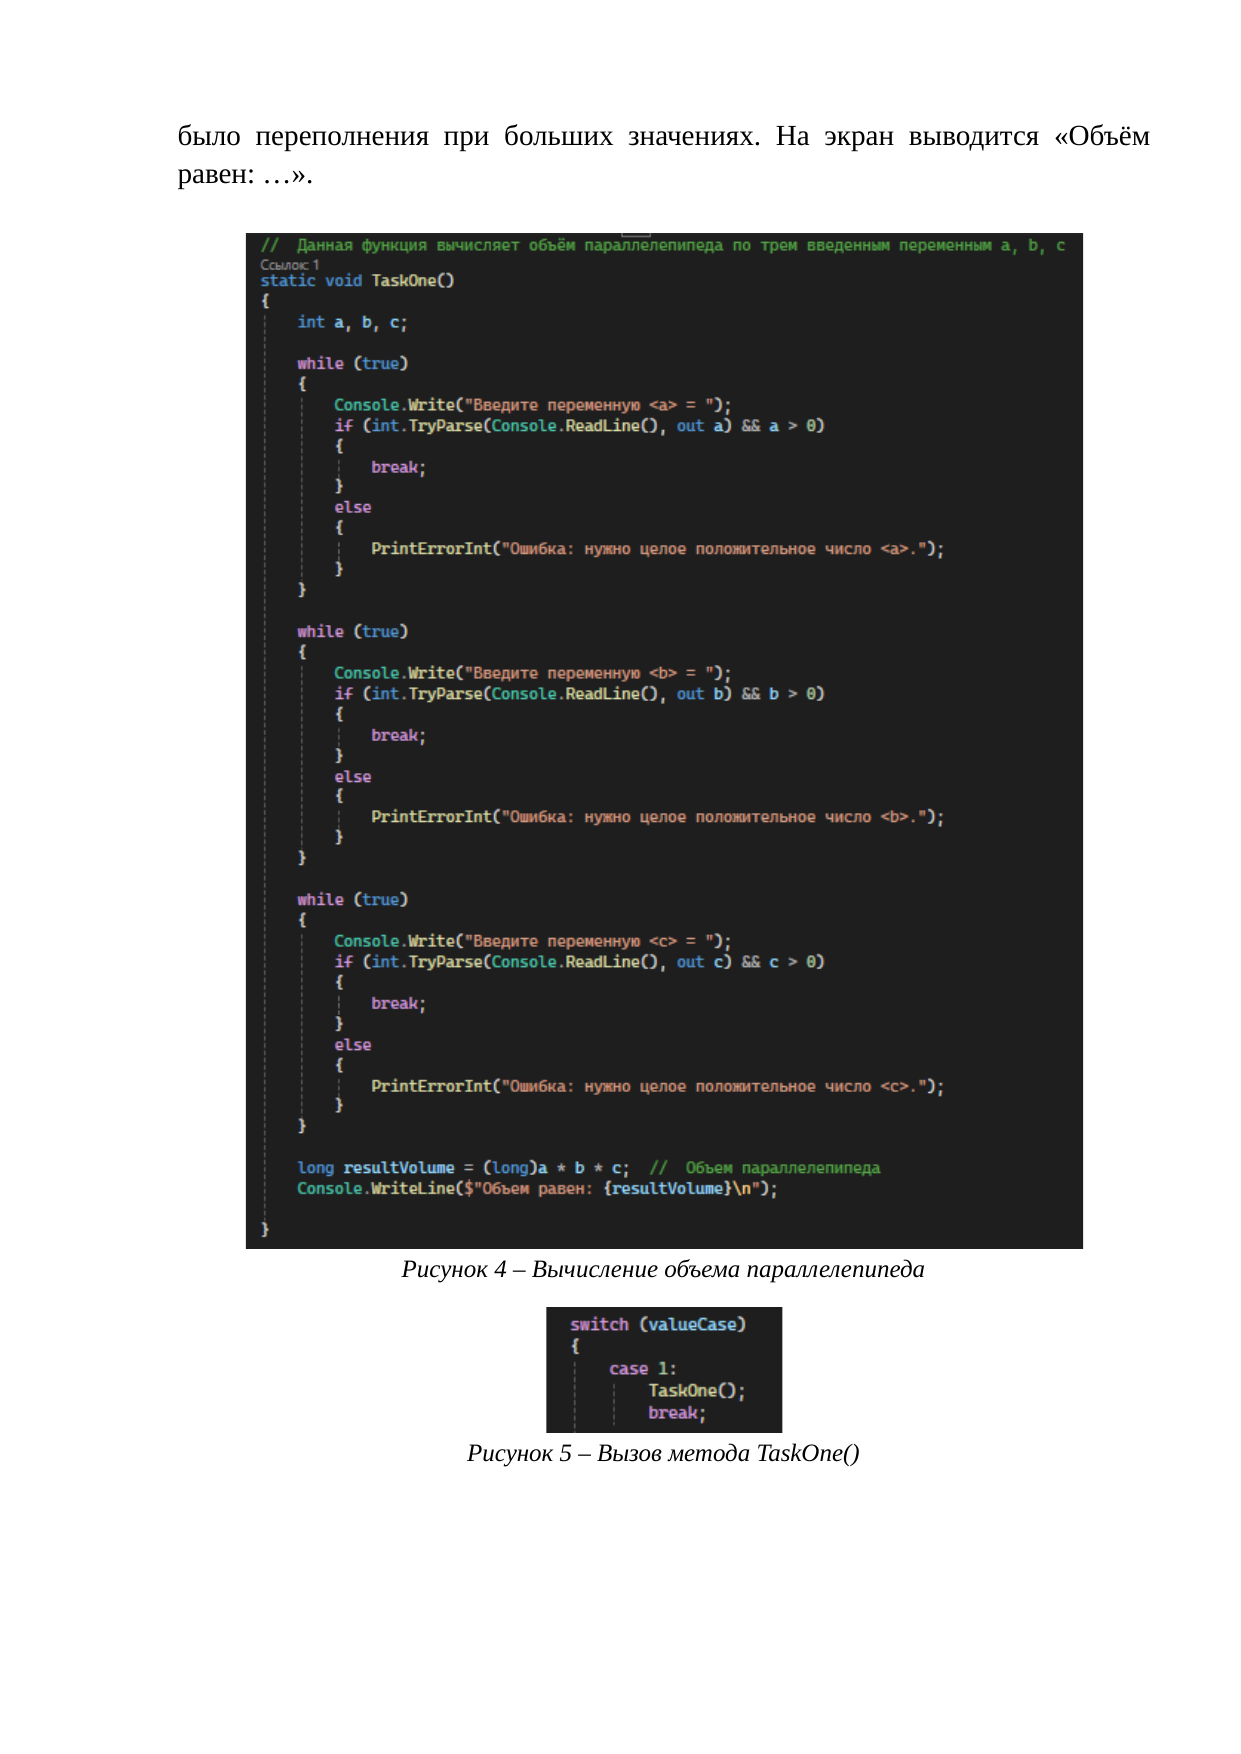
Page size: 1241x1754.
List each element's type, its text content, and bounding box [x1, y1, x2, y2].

picture [245, 233, 1084, 1249]
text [177, 118, 1152, 190]
picture [546, 1307, 783, 1433]
